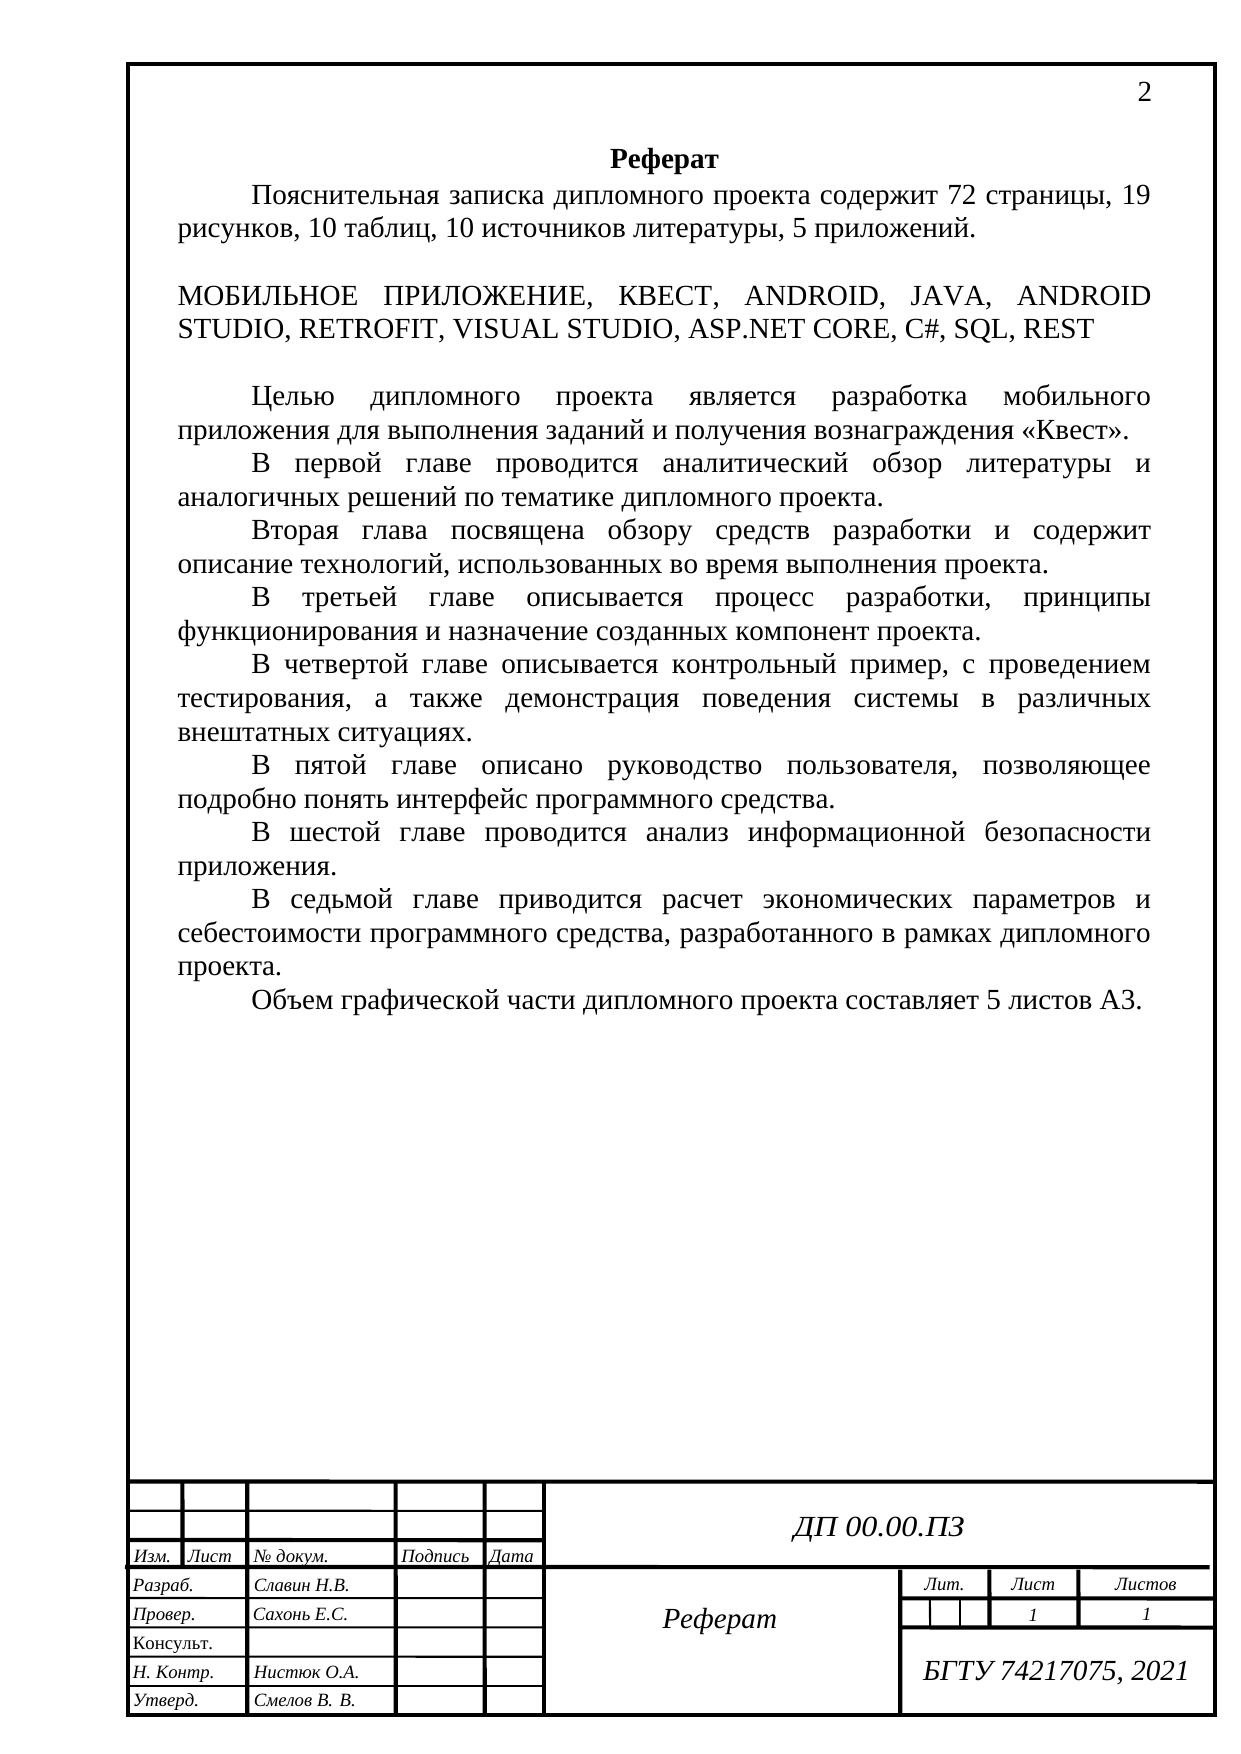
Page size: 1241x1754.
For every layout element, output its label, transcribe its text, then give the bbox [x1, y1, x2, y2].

list В седьмой главе приводится расчет экономических параметров и себестоимости программного средства, разработанного в рамках дипломного проекта. [177, 881, 1152, 982]
text Объем графической части дипломного проекта составляет 5 листов А3. [177, 982, 1152, 1016]
list В шестой главе проводится анализ информационной безопасности приложения. [177, 814, 1152, 881]
list В четвертой главе описывается контрольный пример, с проведением тестирования, а также демонстрация поведения системы в различных внештатных ситуациях. [177, 647, 1152, 747]
list В пятой главе описано руководство пользователя, позволяющее подробно понять интерфейс программного средства. [177, 747, 1152, 814]
text Реферат [177, 141, 1152, 174]
list В третьей главе описывается процесс разработки, принципы функционирования и назначение созданных компонент проекта. [177, 579, 1152, 647]
list Целью дипломного проекта является разработка мобильного приложения для выполнения заданий и получения вознаграждения «Квест». [177, 378, 1152, 445]
list Вторая глава посвящена обзору средств разработки и содержит описание технологий, использованных во время выполнения проекта. [177, 512, 1152, 579]
text МОБИЛЬНОЕ ПРИЛОЖЕНИЕ, КВЕСТ, ANDROID, JAVA, ANDROID STUDIO, RETROFIT, VISUAL STUDIO, ASP.NET CORE, C#, SQL, REST [177, 278, 1152, 345]
list В первой главе проводится аналитический обзор литературы и аналогичных решений по тематике дипломного проекта. [177, 445, 1152, 512]
list Пояснительная записка дипломного проекта содержит 72 страницы, 19 рисунков, 10 таблиц, 10 источников литературы, 5 приложений. [177, 177, 1152, 244]
